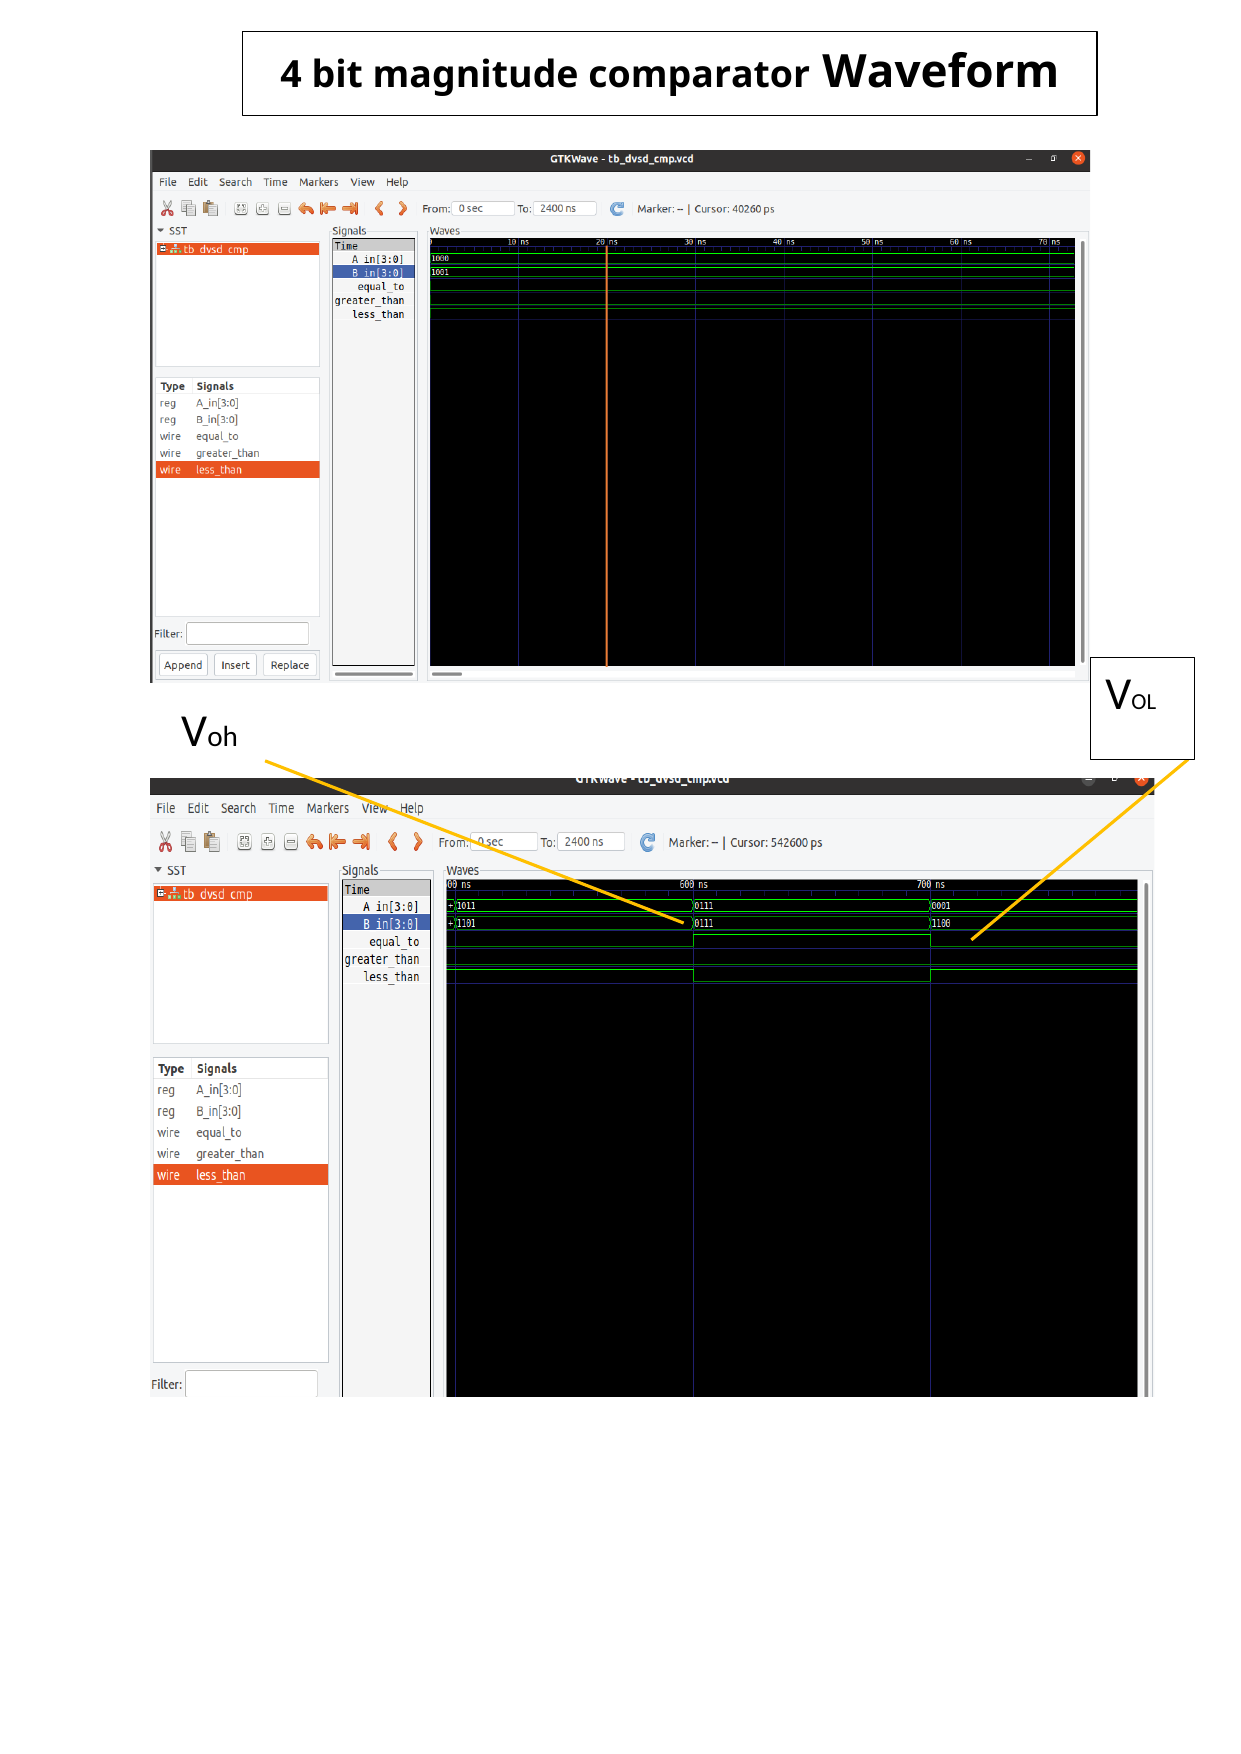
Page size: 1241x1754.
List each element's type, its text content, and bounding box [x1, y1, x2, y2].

picture [150, 778, 1155, 1397]
text Voh [150, 702, 1090, 758]
picture [150, 150, 1091, 683]
